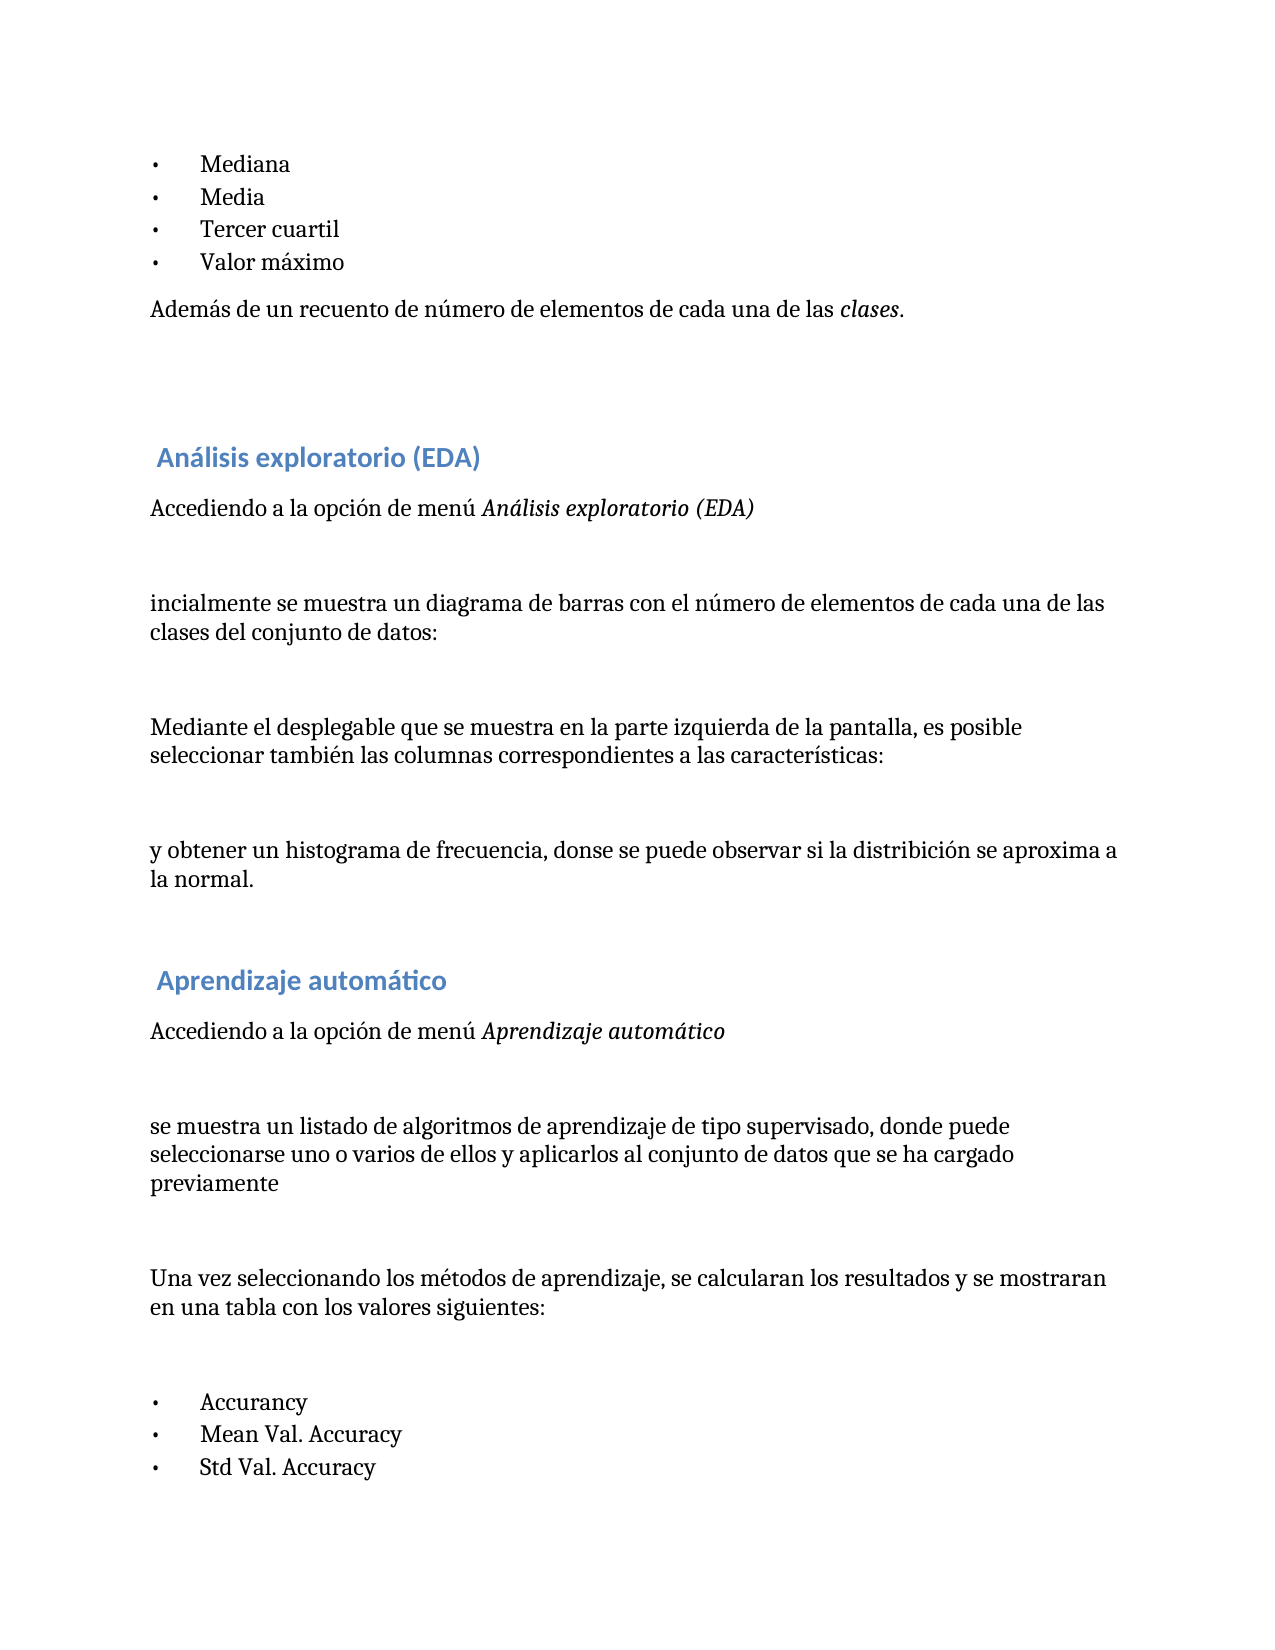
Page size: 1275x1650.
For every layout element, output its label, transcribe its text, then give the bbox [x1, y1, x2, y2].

list Std Val. Accuracy [150, 1453, 1125, 1482]
text Una vez seleccionando los métodos de aprendizaje, se calcularan los resultados y se mostraran en una tabla con los valores siguientes: [150, 1264, 1125, 1322]
text Mediante el desplegable que se muestra en la parte izquierda de la pantalla, es posible seleccionar también las columnas correspondientes a las características: [150, 713, 1125, 770]
text incialmente se muestra un diagrama de barras con el número de elementos de cada una de las clases del conjunto de datos: [150, 589, 1125, 646]
subtitle Aprendizaje automático [150, 962, 1125, 998]
text se muestra un listado de algoritmos de aprendizaje de tipo supervisado, donde puede seleccionarse uno o varios de ellos y aplicarlos al conjunto de datos que se ha cargado previamente [150, 1112, 1125, 1198]
text y obtener un histograma de frecuencia, donse se puede observar si la distribición se aproxima a la normal. [150, 836, 1125, 894]
text Accediendo a la opción de menú Análisis exploratorio (EDA) [150, 494, 1125, 523]
list Mediana [150, 150, 1125, 179]
list Accurancy [150, 1388, 1125, 1417]
text Además de un recuento de número de elementos de cada una de las clases. [150, 295, 1125, 324]
list Valor máximo [150, 247, 1125, 276]
list Mean Val. Accuracy [150, 1420, 1125, 1449]
subtitle Análisis exploratorio (EDA) [150, 439, 1125, 475]
list Tercer cuartil [150, 215, 1125, 244]
list Media [150, 182, 1125, 211]
text Accediendo a la opción de menú Aprendizaje automático [150, 1017, 1125, 1045]
